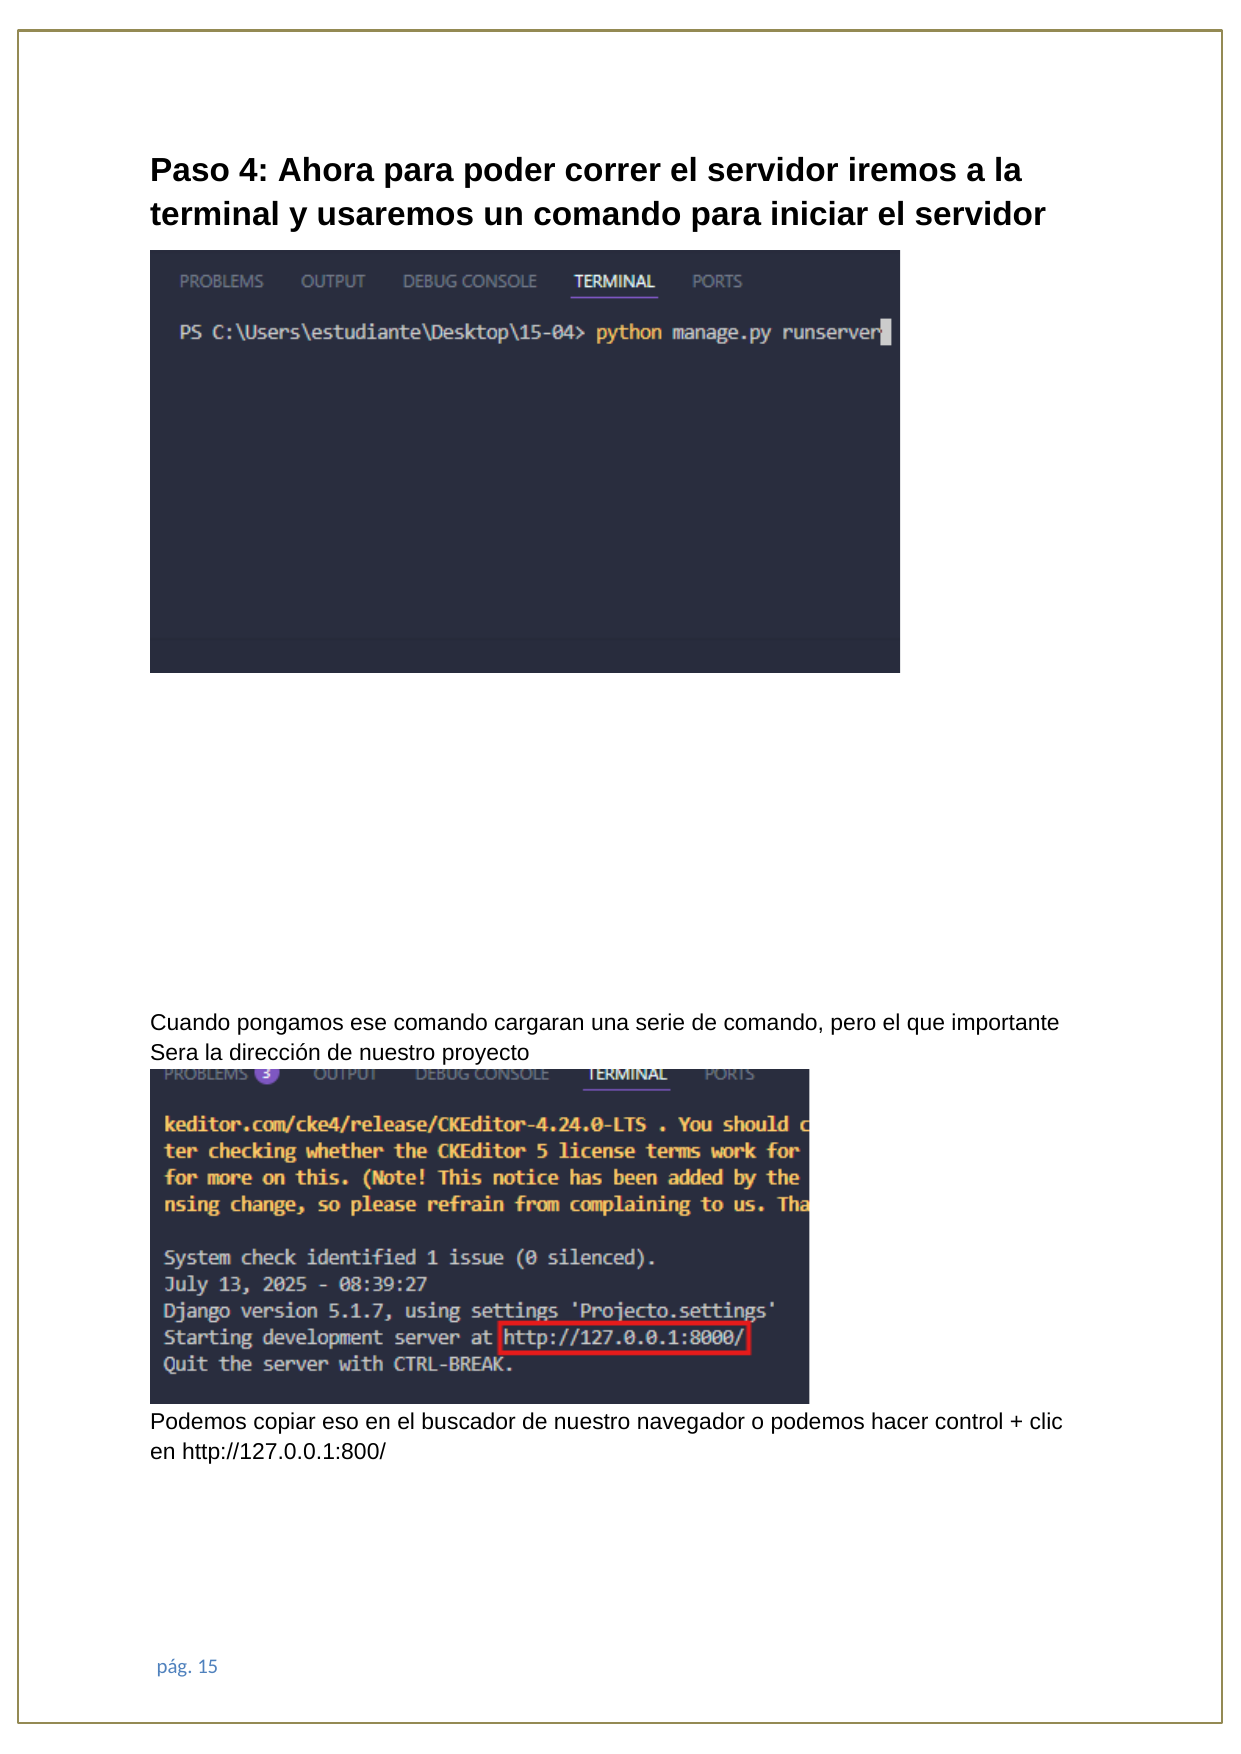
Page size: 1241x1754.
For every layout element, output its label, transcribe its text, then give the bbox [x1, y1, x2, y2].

picture [150, 250, 901, 673]
text Podemos copiar eso en el buscador de nuestro navegador o podemos hacer control + clic en http://127.0.0.1:800/ [150, 1408, 1090, 1464]
picture [150, 1069, 810, 1404]
subtitle Paso 4: Ahora para poder correr el servidor iremos a la terminal y usaremos un comando para iniciar el servidor [150, 150, 1090, 233]
text Cuando pongamos ese comando cargaran una serie de comando, pero el que importante Sera la dirección de nuestro proyecto [150, 1009, 1090, 1066]
